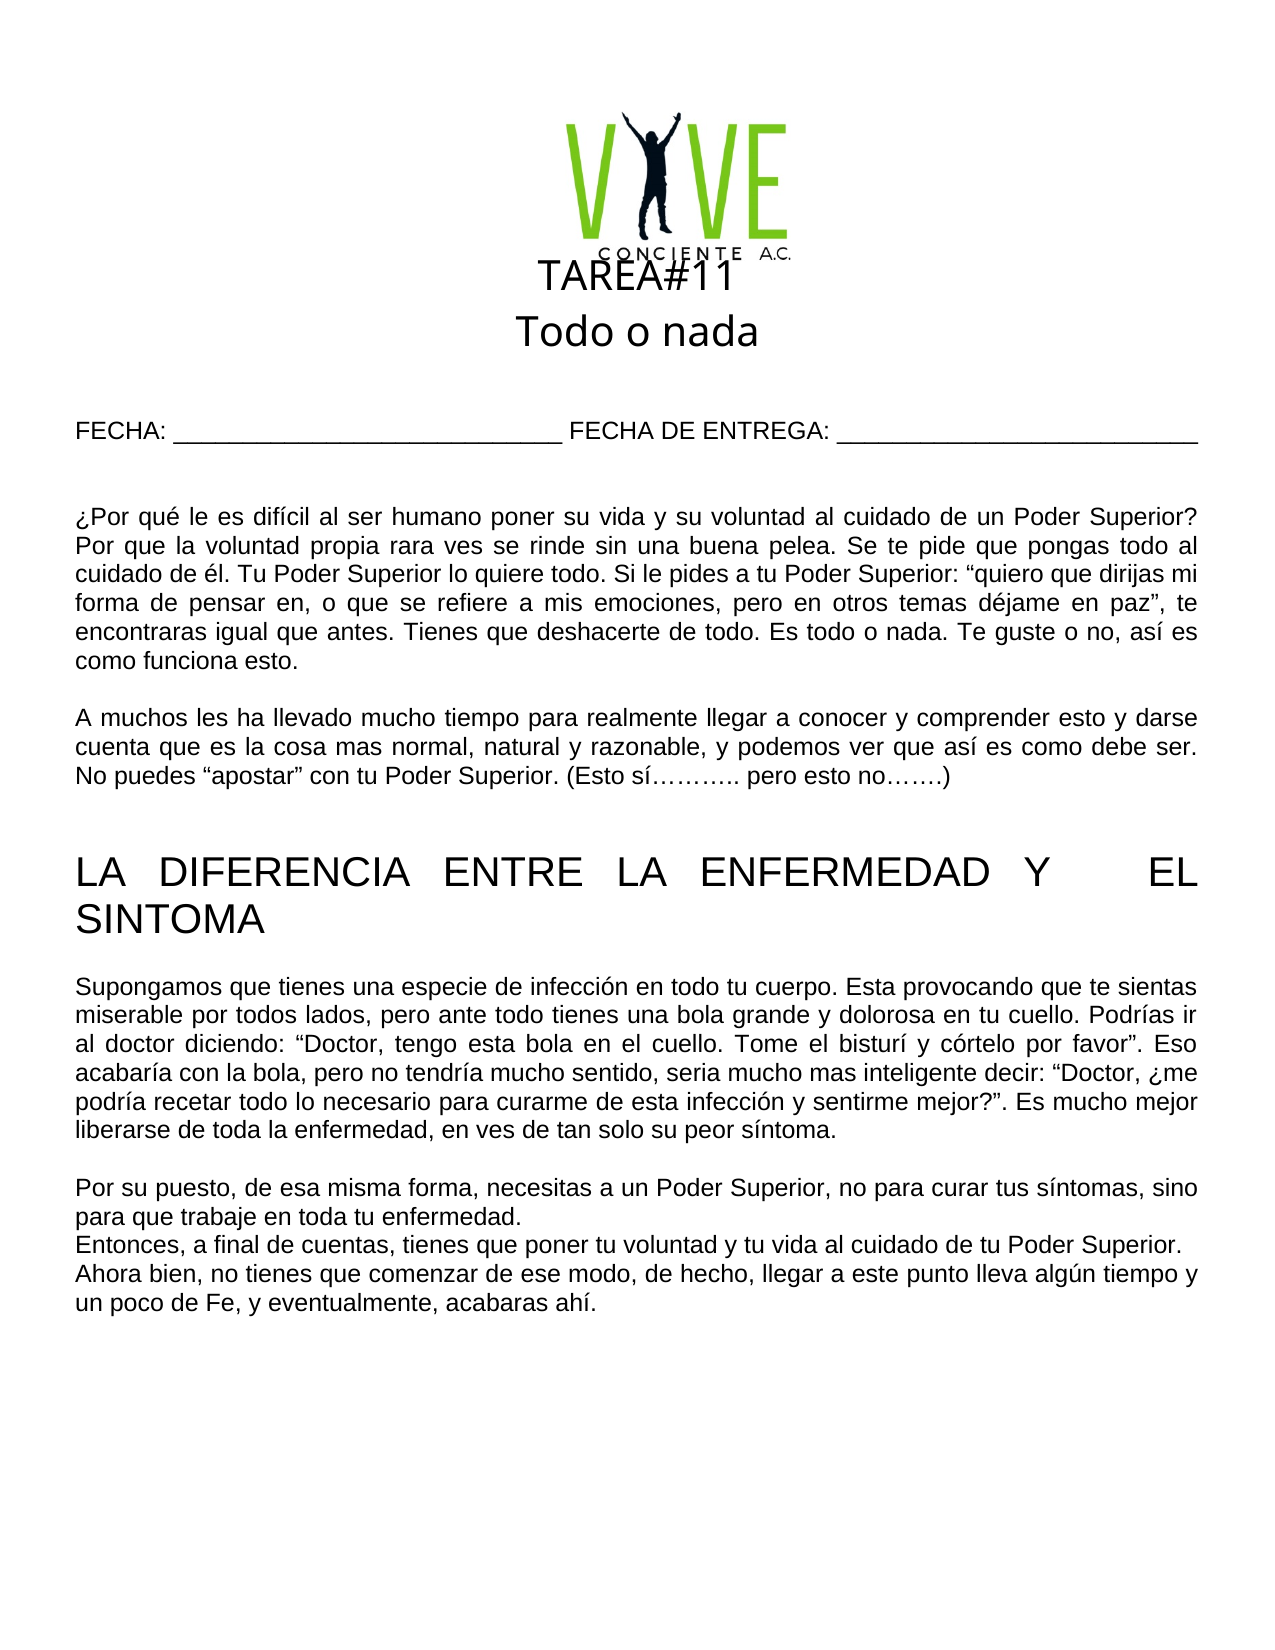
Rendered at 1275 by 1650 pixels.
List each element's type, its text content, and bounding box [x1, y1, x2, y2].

text A muchos les ha llevado mucho tiempo para realmente llegar a conocer y comprender esto y darse cuenta que es la cosa mas normal, natural y razonable, y podemos ver que así es como debe ser. No puedes “apostar” con tu Poder Superior. (Esto sí……….. pero esto no…….) [75, 703, 1200, 789]
text TAREA#11 [75, 245, 1200, 302]
picture [562, 111, 791, 245]
text Entonces, a final de cuentas, tienes que poner tu voluntad y tu vida al cuidado de tu Poder Superior. [75, 1230, 1200, 1259]
text Ahora bien, no tienes que comenzar de ese modo, de hecho, llegar a este punto lleva algún tiempo y un poco de Fe, y eventualmente, acabaras ahí. [75, 1259, 1200, 1316]
text Todo o nada [75, 302, 1200, 359]
text FECHA: ____________________________ FECHA DE ENTREGA: __________________________ [75, 416, 1200, 444]
text LA DIFERENCIA ENTRE LA ENFERMEDAD Y EL SINTOMA [75, 847, 1200, 943]
text Por su puesto, de esa misma forma, necesitas a un Poder Superior, no para curar tus síntomas, sino para que trabaje en toda tu enfermedad. [75, 1173, 1200, 1230]
text Supongamos que tienes una especie de infección en todo tu cuerpo. Esta provocando que te sientas miserable por todos lados, pero ante todo tienes una bola grande y dolorosa en tu cuello. Podrías ir al doctor diciendo: “Doctor, tengo esta bola en el cuello. Tome el bisturí y córtelo por favor”. Eso acabaría con la bola, pero no tendría mucho sentido, seria mucho mas inteligente decir: “Doctor, ¿me podría recetar todo lo necesario para curarme de esta infección y sentirme mejor?”. Es mucho mejor liberarse de toda la enfermedad, en ves de tan solo su peor síntoma. [75, 971, 1200, 1144]
text ¿Por qué le es difícil al ser humano poner su vida y su voluntad al cuidado de un Poder Superior? Por que la voluntad propia rara ves se rinde sin una buena pelea. Se te pide que pongas todo al cuidado de él. Tu Poder Superior lo quiere todo. Si le pides a tu Poder Superior: “quiero que dirijas mi forma de pensar en, o que se refiere a mis emociones, pero en otros temas déjame en paz”, te encontraras igual que antes. Tienes que deshacerte de todo. Es todo o nada. Te guste o no, así es como funciona esto. [75, 502, 1200, 674]
